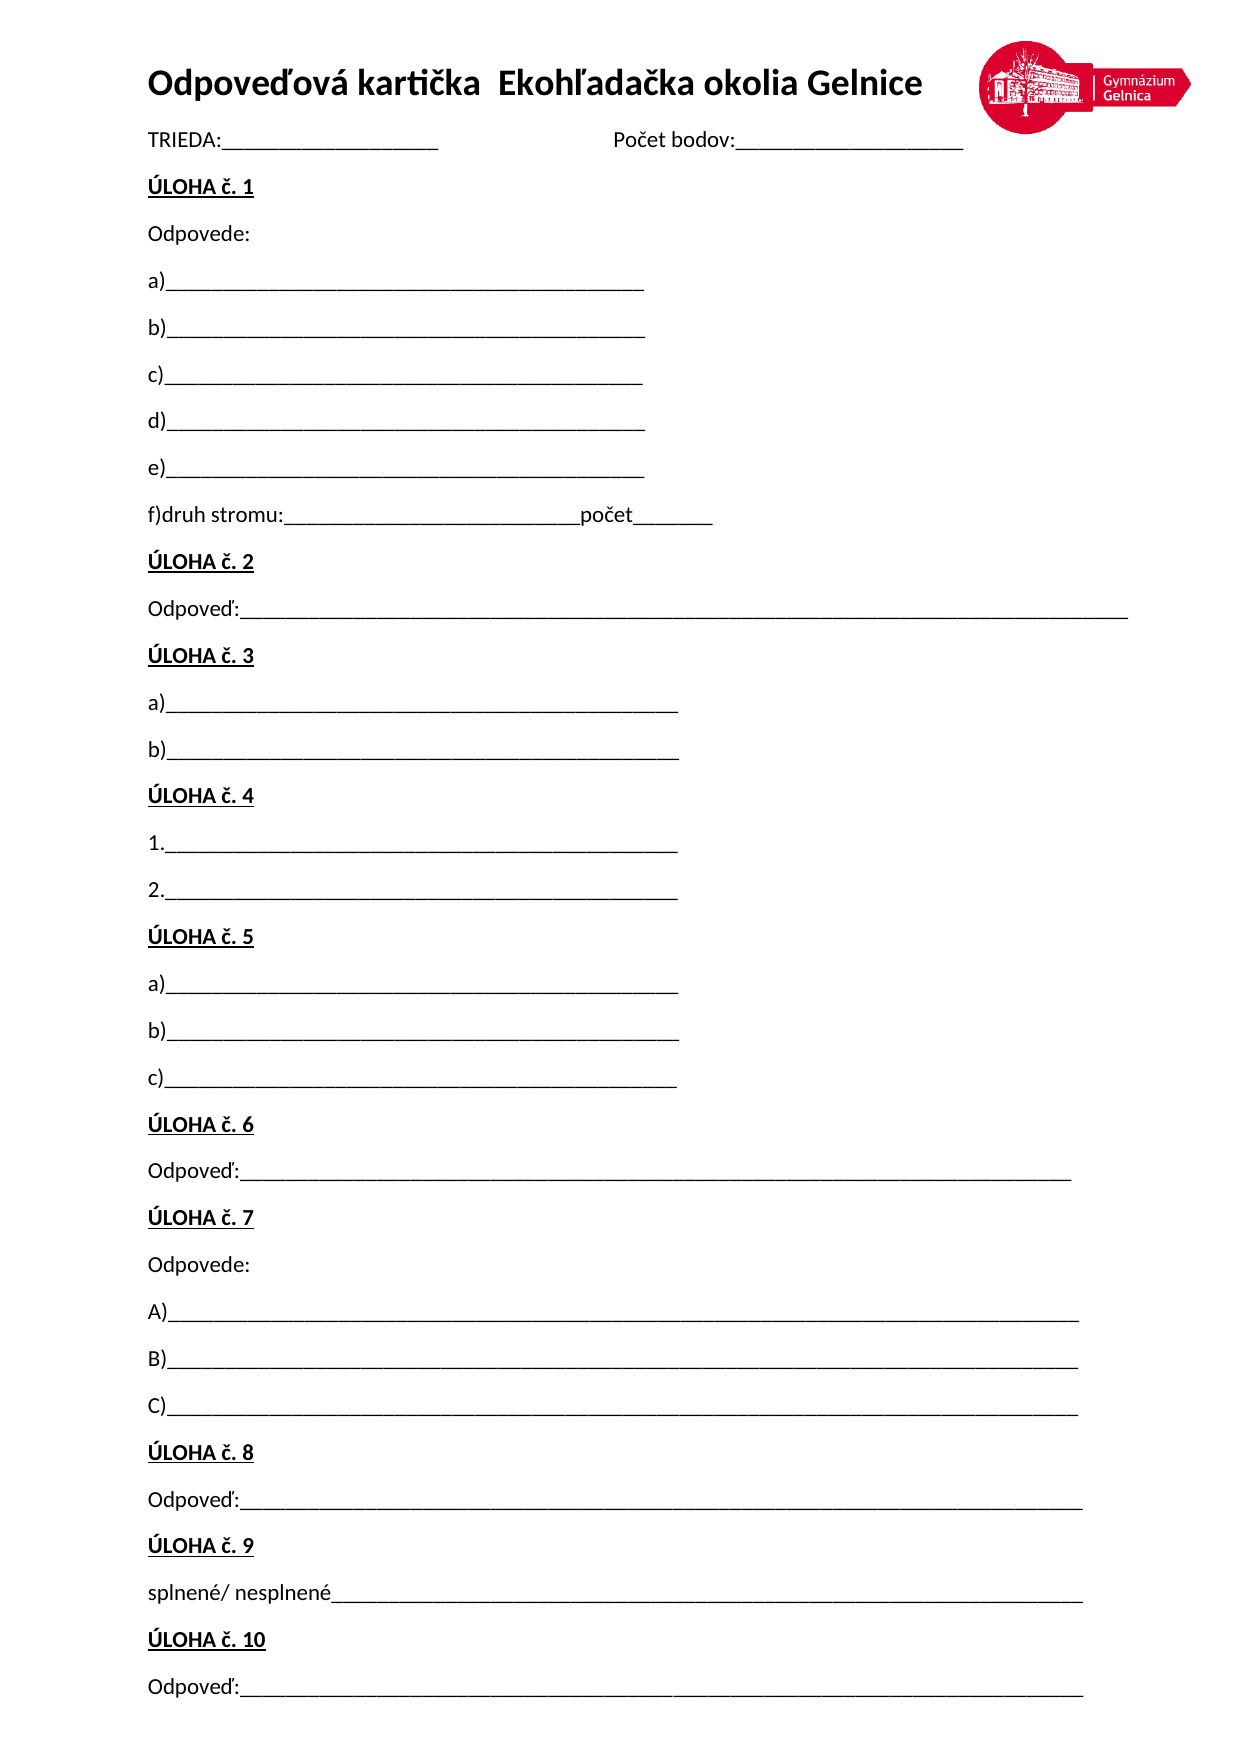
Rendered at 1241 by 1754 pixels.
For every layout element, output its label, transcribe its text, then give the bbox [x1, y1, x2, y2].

text Odpoveď:__________________________________________________________________________ [148, 1485, 1152, 1513]
text ÚLOHA č. 2 [148, 547, 1152, 575]
text ÚLOHA č. 4 [148, 782, 1152, 809]
text splnené/ nesplnené__________________________________________________________________ [148, 1578, 1152, 1606]
text ÚLOHA č. 8 [148, 1438, 1152, 1466]
text Odpoveďová kartička Ekohľadačka okolia Gelnice [148, 59, 971, 105]
text TRIEDA:___________________ Počet bodov:____________________ [148, 125, 1152, 153]
text Odpovede: [148, 219, 1152, 247]
picture [971, 38, 1192, 137]
text ÚLOHA č. 5 [148, 922, 1152, 950]
text ÚLOHA č. 9 [148, 1532, 1152, 1559]
text ÚLOHA č. 3 [148, 641, 1152, 669]
text ÚLOHA č. 7 [148, 1203, 1152, 1231]
text C)________________________________________________________________________________ [148, 1391, 1152, 1419]
text d)__________________________________________ [148, 407, 1152, 434]
text a)_____________________________________________ [148, 688, 1152, 716]
text a)_____________________________________________ [148, 969, 1152, 997]
text c)__________________________________________ [148, 360, 1152, 388]
text Odpoveď:__________________________________________________________________________ [148, 1672, 1152, 1700]
text ÚLOHA č. 6 [148, 1110, 1152, 1138]
text ÚLOHA č. 10 [148, 1625, 1152, 1653]
text A)________________________________________________________________________________ [148, 1297, 1152, 1325]
text Odpovede: [148, 1250, 1152, 1278]
text b)_____________________________________________ [148, 735, 1152, 763]
text b)_____________________________________________ [148, 1016, 1152, 1044]
text f)druh stromu:__________________________počet_______ [148, 500, 1152, 528]
text 1._____________________________________________ [148, 828, 1152, 856]
text 2._____________________________________________ [148, 875, 1152, 903]
text ÚLOHA č. 1 [148, 172, 1152, 200]
text Odpoveď:_________________________________________________________________________ [148, 1157, 1152, 1184]
text b)__________________________________________ [148, 313, 1152, 341]
text B)________________________________________________________________________________ [148, 1344, 1152, 1372]
text Odpoveď:______________________________________________________________________________ [148, 594, 1152, 622]
text a)__________________________________________ [148, 266, 1152, 294]
text c)_____________________________________________ [148, 1063, 1152, 1091]
text e)__________________________________________ [148, 453, 1152, 481]
